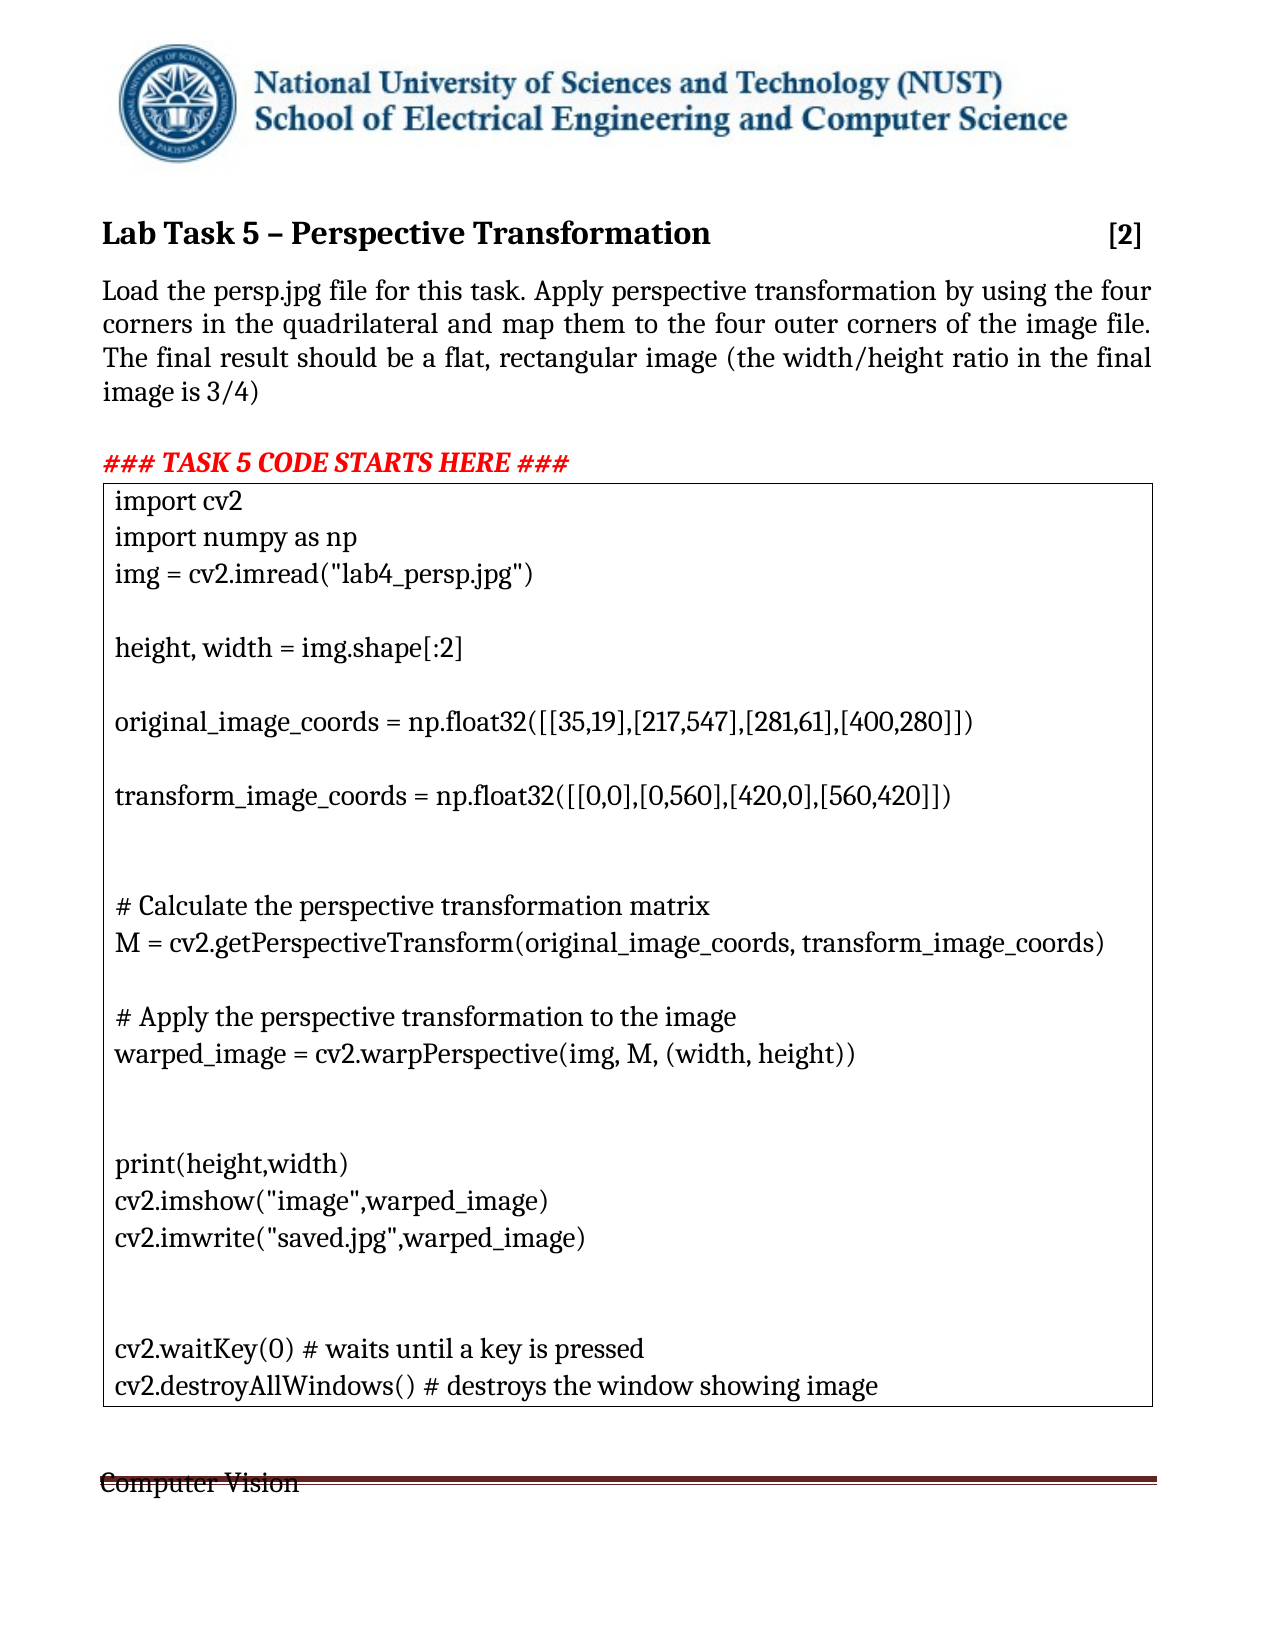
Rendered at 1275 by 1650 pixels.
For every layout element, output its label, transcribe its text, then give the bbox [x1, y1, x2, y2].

text ### TASK 5 CODE STARTS HERE ### [103, 446, 1135, 479]
picture [106, 39, 1082, 174]
table_header import cv2 import numpy as np img = cv2.imread("lab4_persp.jpg") height, width = img.shape[:2] original_image_coords = np.float32([[35,19],[217,547],[281,61],[400,280]]) transform_image_coords = np.float32([[0,0],[0,560],[420,0],[560,420]]) # Calculate the perspective transformation matrix M = cv2.getPerspectiveTransform(original_image_coords, transform_image_coords) # Apply the perspective transformation to the image warped_image = cv2.warpPerspective(img, M, (width, height)) print(height,width) cv2.imshow("image",warped_image) cv2.imwrite("saved.jpg",warped_image) cv2.waitKey(0) # waits until a key is pressed cv2.destroyAllWindows() # destroys the window showing image [104, 484, 1152, 1406]
text Lab Task 5 – Perspective Transformation [2] [102, 214, 1153, 253]
text Load the persp.jpg file for this task. Apply perspective transformation by using the four corners in the quadrilateral and map them to the four outer corners of the image file. The final result should be a flat, rectangular image (the width/height ratio in the final image is 3/4) [102, 274, 1153, 408]
